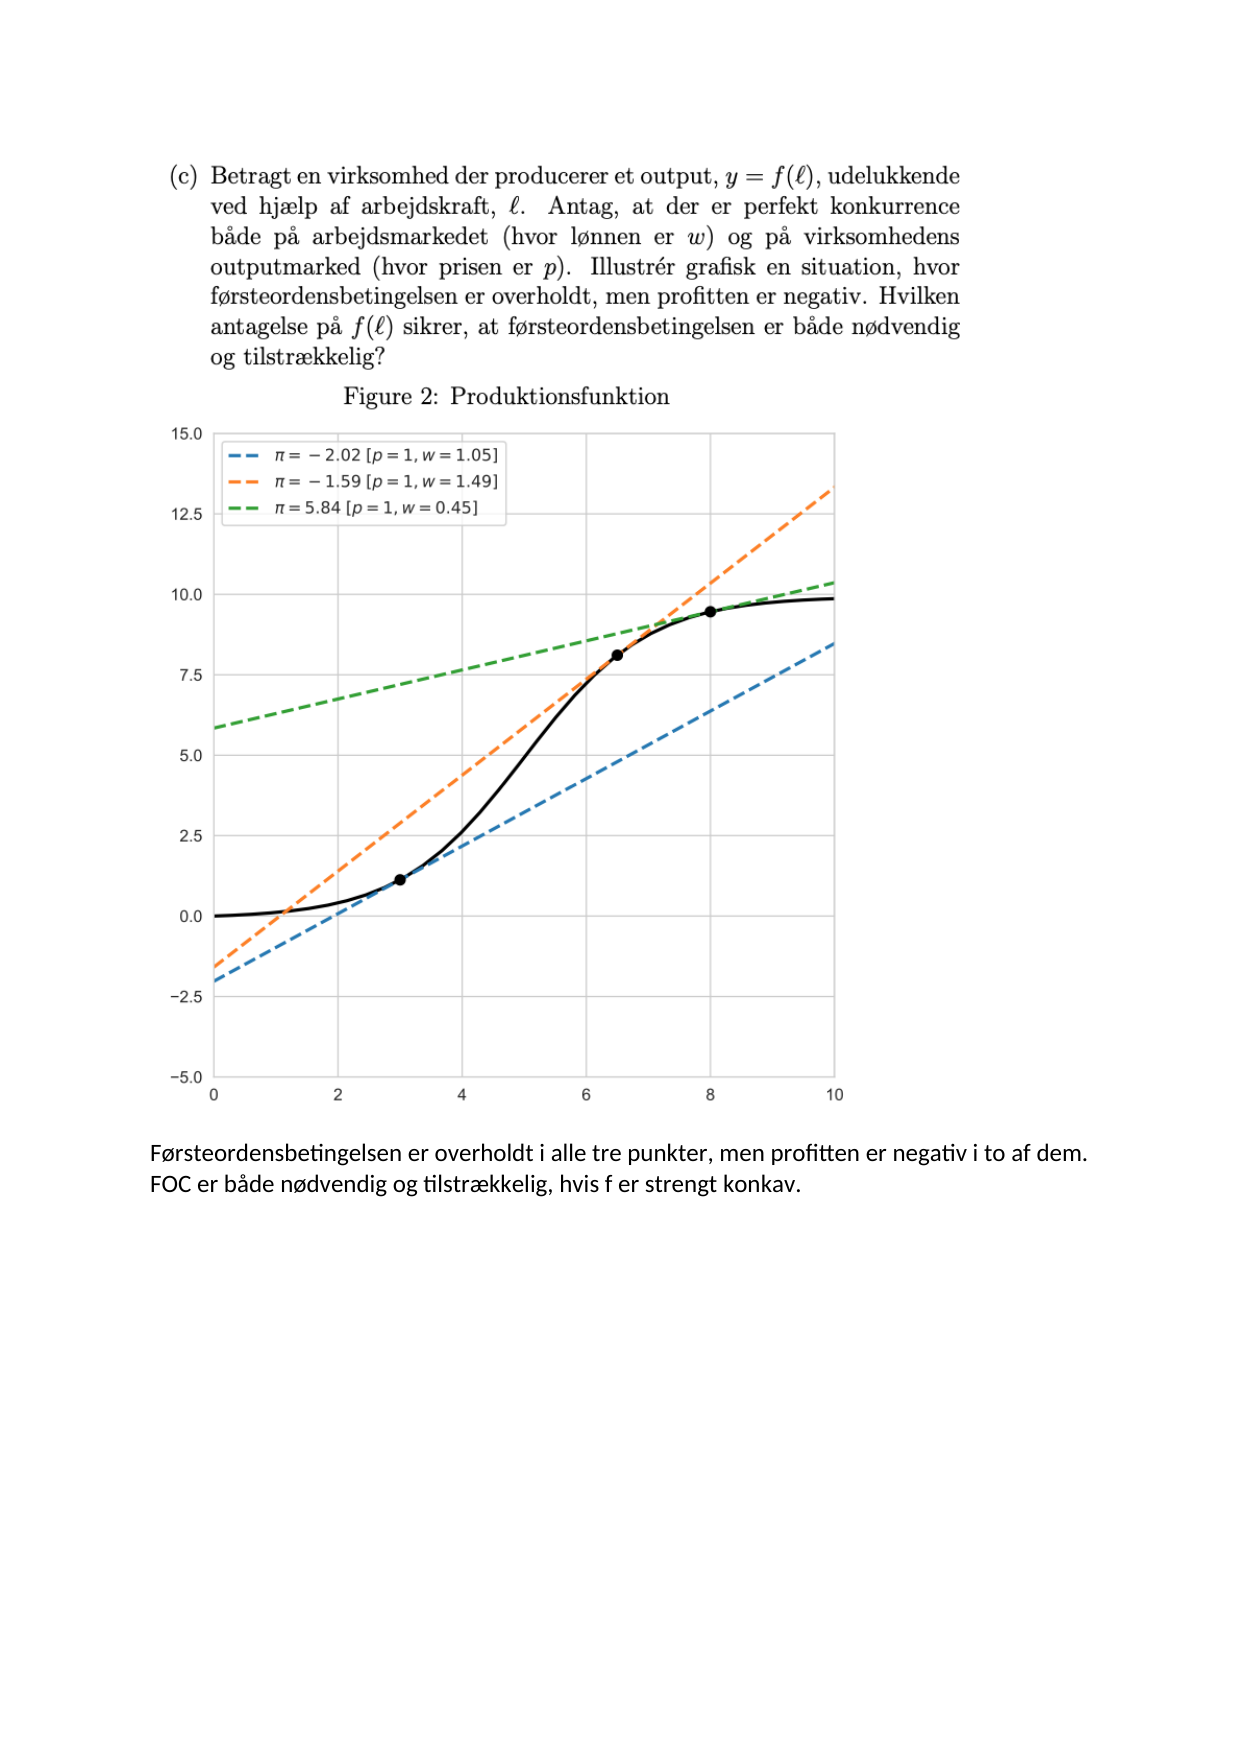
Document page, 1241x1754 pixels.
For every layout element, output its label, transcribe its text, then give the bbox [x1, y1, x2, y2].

picture [150, 150, 986, 1138]
text Førsteordensbetingelsen er overholdt i alle tre punkter, men profitten er negativ i to af dem. FOC er både nødvendig og tilstrækkelig, hvis f er strengt konkav. [150, 1137, 1090, 1198]
